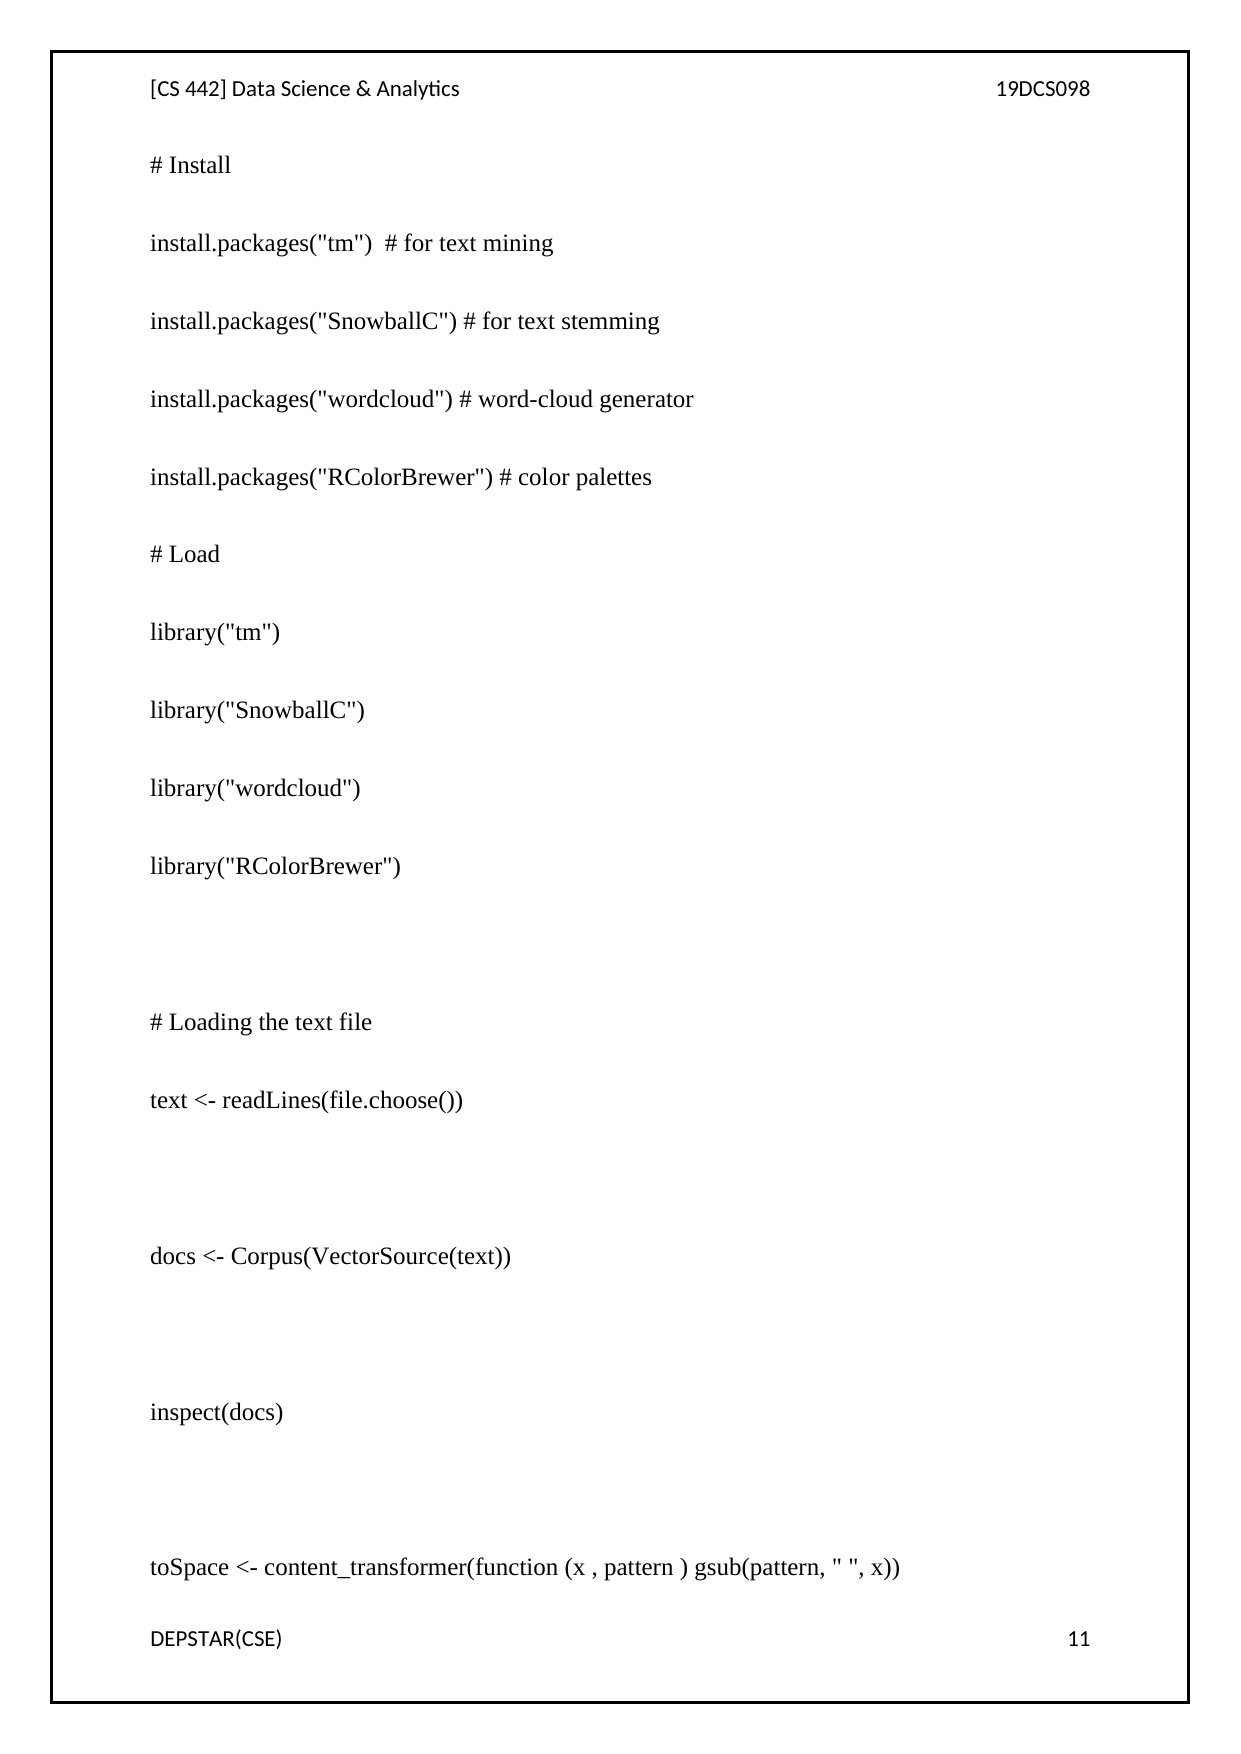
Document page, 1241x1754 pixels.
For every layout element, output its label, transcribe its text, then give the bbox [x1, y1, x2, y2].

subtitle install.packages("SnowballC") # for text stemming [150, 306, 1090, 334]
subtitle # Load [150, 539, 1090, 568]
subtitle docs <- Corpus(VectorSource(text)) [150, 1241, 1090, 1269]
subtitle library("tm") [150, 617, 1090, 646]
subtitle library("wordcloud") [150, 773, 1090, 802]
subtitle # Install [150, 150, 1090, 179]
subtitle text <- readLines(file.choose()) [150, 1085, 1090, 1114]
subtitle # Loading the text file [150, 1007, 1090, 1036]
subtitle library("RColorBrewer") [150, 851, 1090, 880]
subtitle toSpace <- content_transformer(function (x , pattern ) gsub(pattern, " ", x)) [150, 1552, 1090, 1581]
subtitle inspect(docs) [150, 1397, 1090, 1425]
subtitle library("SnowballC") [150, 695, 1090, 724]
subtitle install.packages("tm") # for text mining [150, 228, 1090, 257]
subtitle install.packages("RColorBrewer") # color palettes [150, 462, 1090, 490]
subtitle install.packages("wordcloud") # word-cloud generator [150, 384, 1090, 412]
